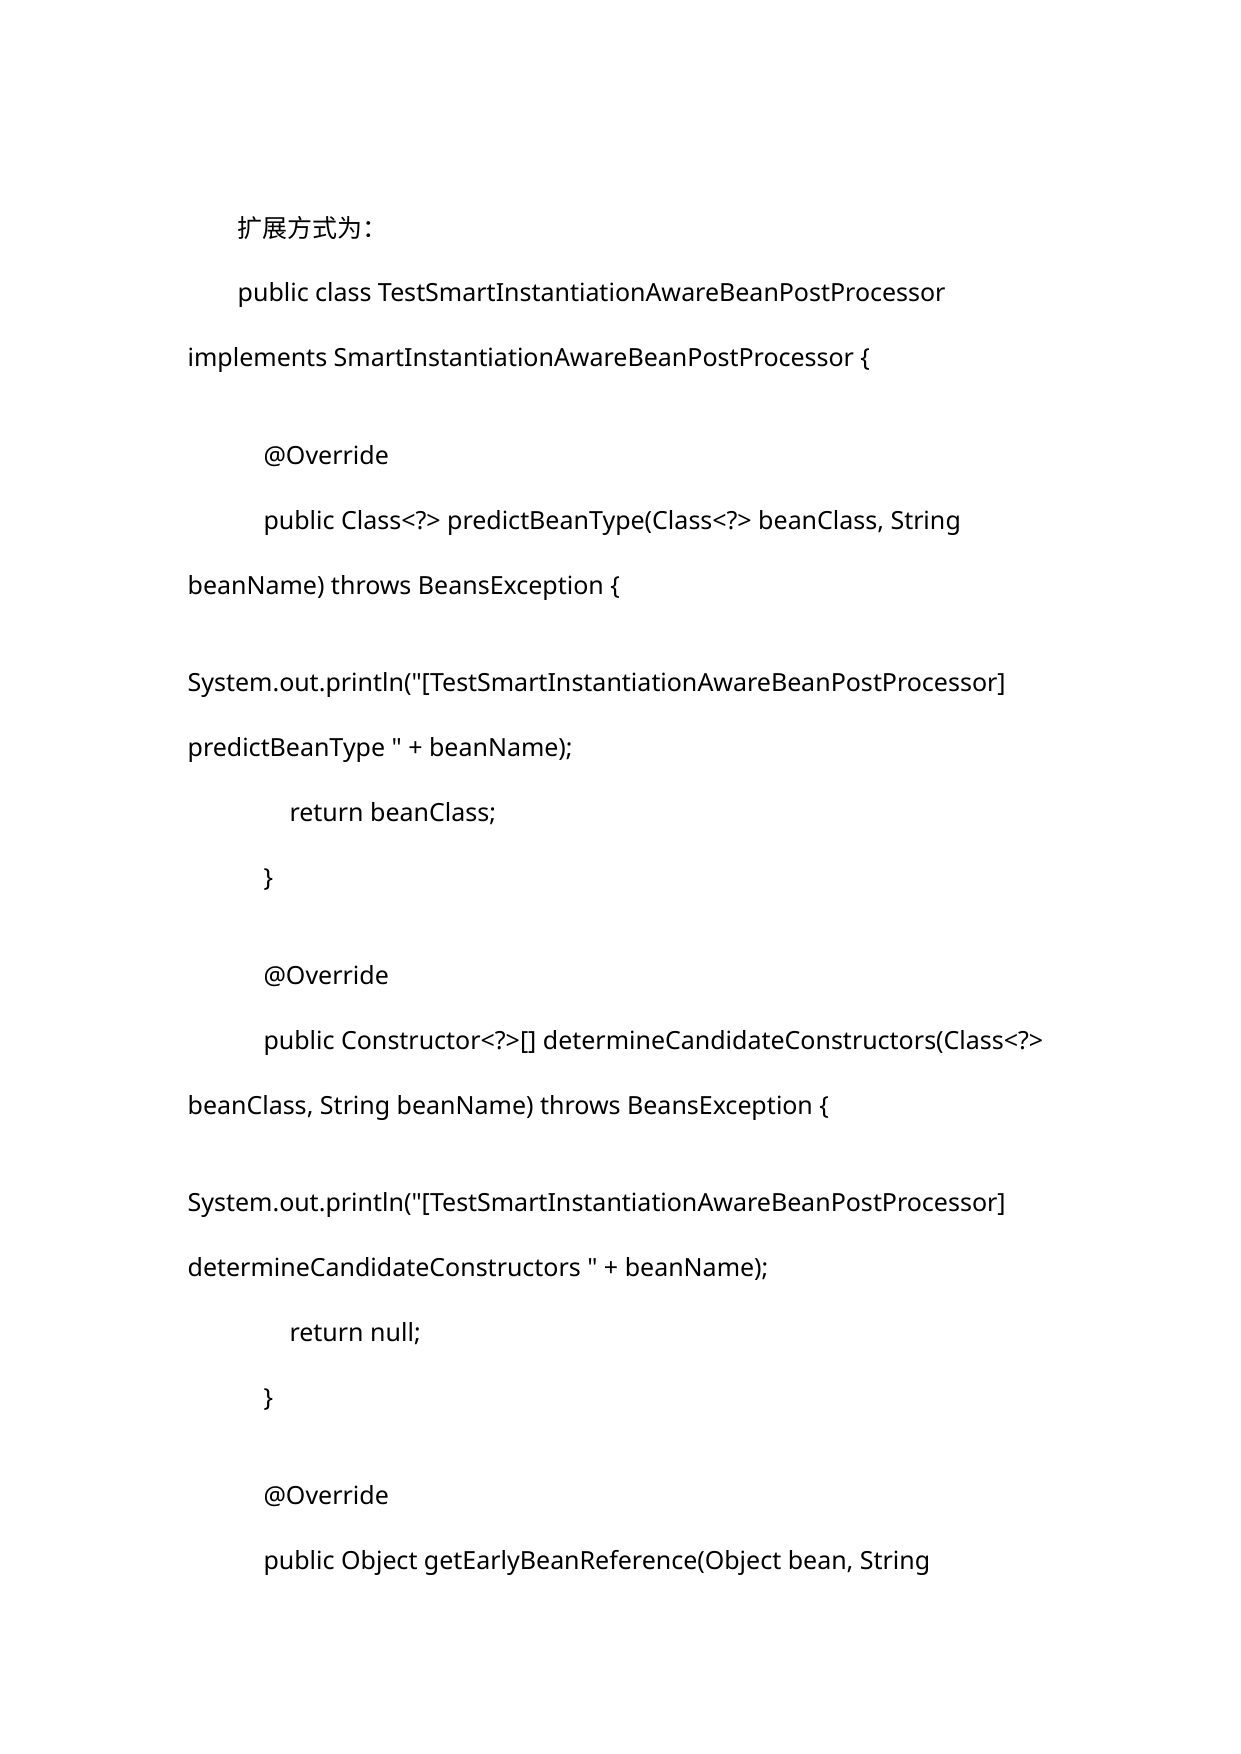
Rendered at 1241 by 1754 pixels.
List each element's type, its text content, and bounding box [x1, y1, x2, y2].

text return null; [187, 1299, 1053, 1364]
text @Override [187, 942, 1053, 1007]
text public class TestSmartInstantiationAwareBeanPostProcessor implements SmartInstantiationAwareBeanPostProcessor { [187, 259, 1053, 389]
text 扩展方式为： [187, 194, 1053, 259]
text } [187, 1364, 1053, 1429]
text public Constructor<?>[] determineCandidateConstructors(Class<?> beanClass, String beanName) throws BeansException { [187, 1007, 1053, 1137]
text return beanClass; [187, 779, 1053, 844]
text System.out.println("[TestSmartInstantiationAwareBeanPostProcessor] predictBeanType " + beanName); [187, 617, 1053, 779]
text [187, 1527, 1053, 1592]
text System.out.println("[TestSmartInstantiationAwareBeanPostProcessor] determineCandidateConstructors " + beanName); [187, 1137, 1053, 1299]
text @Override [187, 422, 1053, 487]
text public Class<?> predictBeanType(Class<?> beanClass, String beanName) throws BeansException { [187, 487, 1053, 617]
text @Override [187, 1462, 1053, 1527]
text } [187, 844, 1053, 909]
